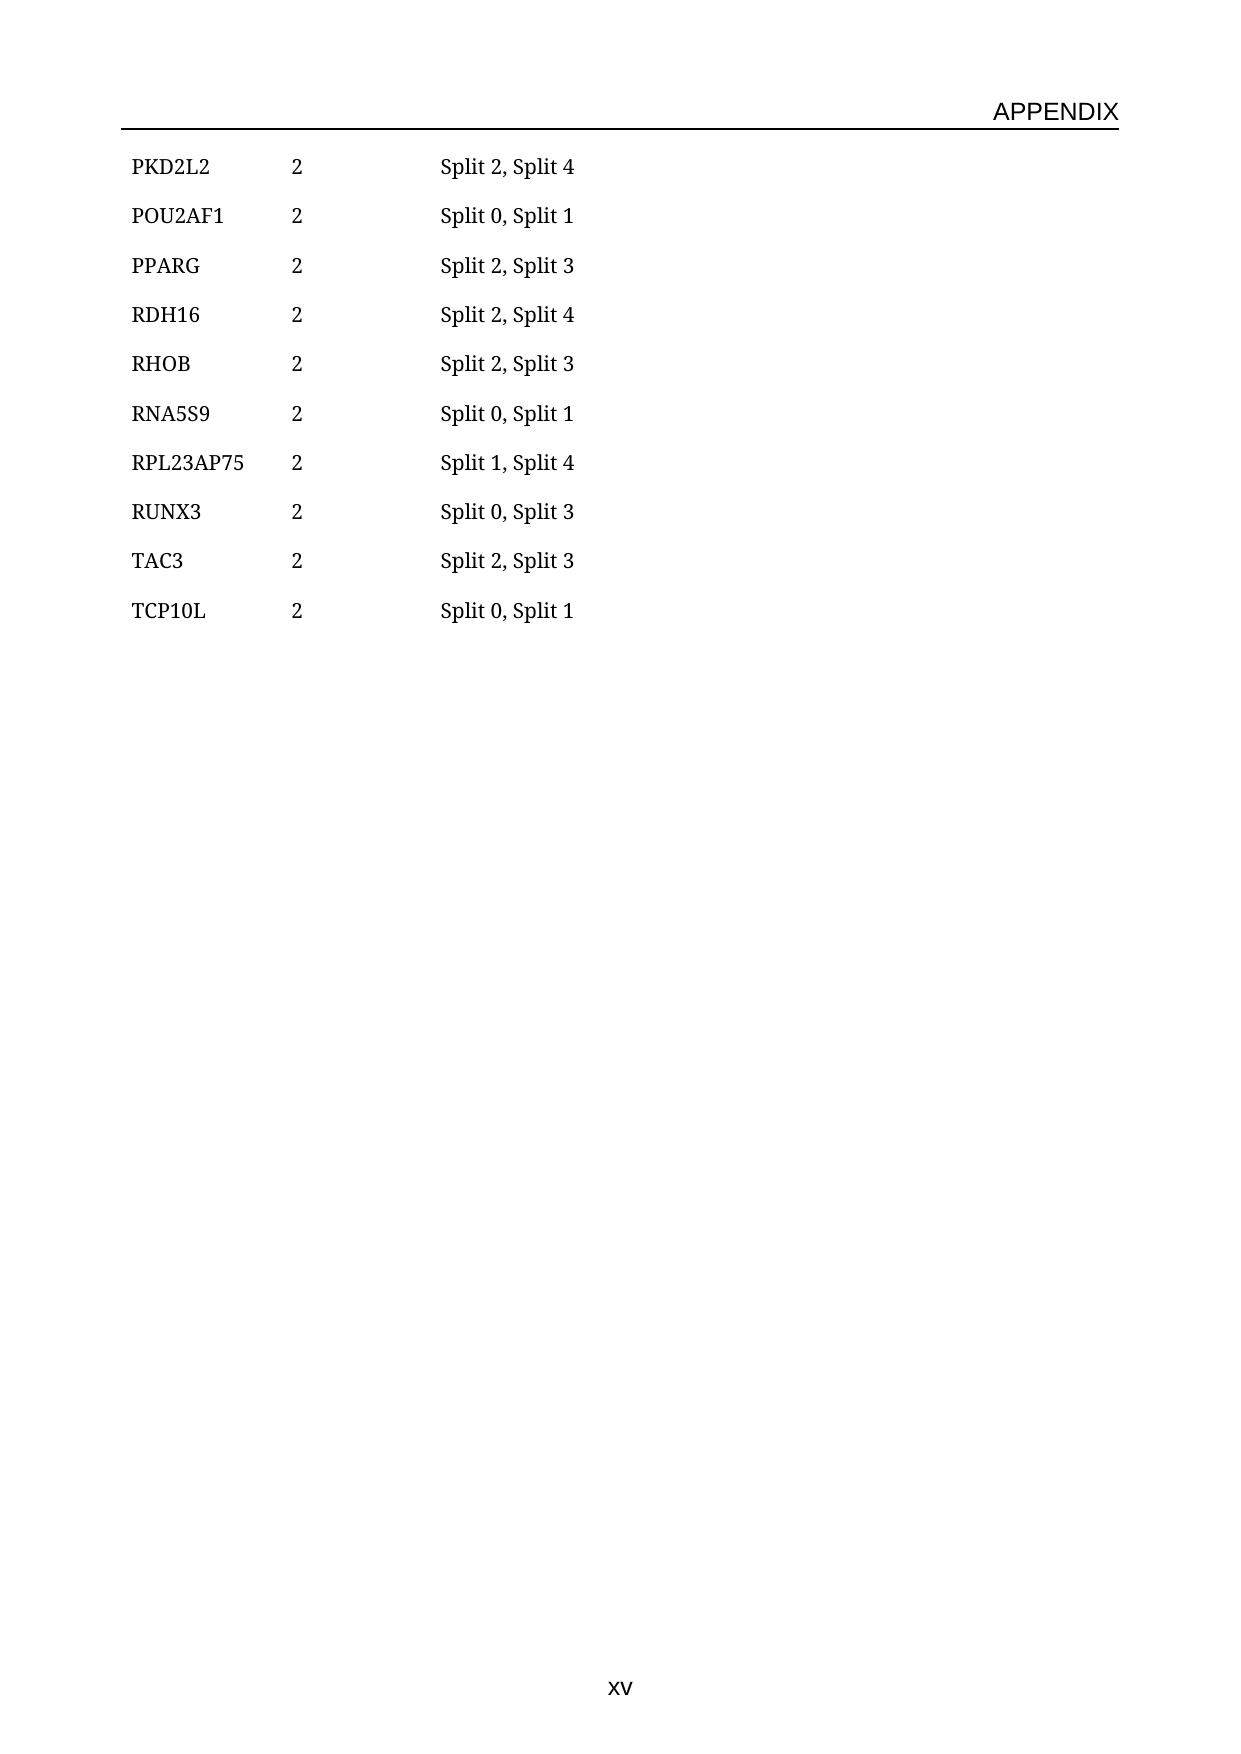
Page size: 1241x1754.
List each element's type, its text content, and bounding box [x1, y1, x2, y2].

table_cell 2 [281, 142, 430, 191]
table_cell 2 [281, 290, 430, 339]
table_cell 2 [281, 388, 430, 438]
table_cell POU2AF1 [121, 191, 281, 241]
table_cell Split 2, Split 3 [430, 536, 1125, 585]
table_cell 2 [281, 536, 430, 585]
table_cell Split 0, Split 1 [430, 585, 1125, 635]
table_cell Split 0, Split 3 [430, 487, 1125, 536]
table_cell 2 [281, 191, 430, 241]
table_cell Split 1, Split 4 [430, 438, 1125, 487]
table_cell TCP10L [121, 585, 281, 635]
table_cell 2 [281, 438, 430, 487]
table_cell 2 [281, 339, 430, 388]
table_cell Split 2, Split 3 [430, 241, 1125, 290]
table_cell Split 2, Split 4 [430, 290, 1125, 339]
table_cell Split 2, Split 4 [430, 142, 1125, 191]
table_cell 2 [281, 487, 430, 536]
table_cell RNA5S9 [121, 388, 281, 438]
table_cell TAC3 [121, 536, 281, 585]
table_cell 2 [281, 585, 430, 635]
table_cell RDH16 [121, 290, 281, 339]
table_cell Split 0, Split 1 [430, 191, 1125, 241]
table_cell RPL23AP75 [121, 438, 281, 487]
table_cell RUNX3 [121, 487, 281, 536]
table_cell RHOB [121, 339, 281, 388]
table_cell 2 [281, 241, 430, 290]
table_cell PKD2L2 [121, 142, 281, 191]
table_cell PPARG [121, 241, 281, 290]
table_cell Split 0, Split 1 [430, 388, 1125, 438]
table_cell Split 2, Split 3 [430, 339, 1125, 388]
